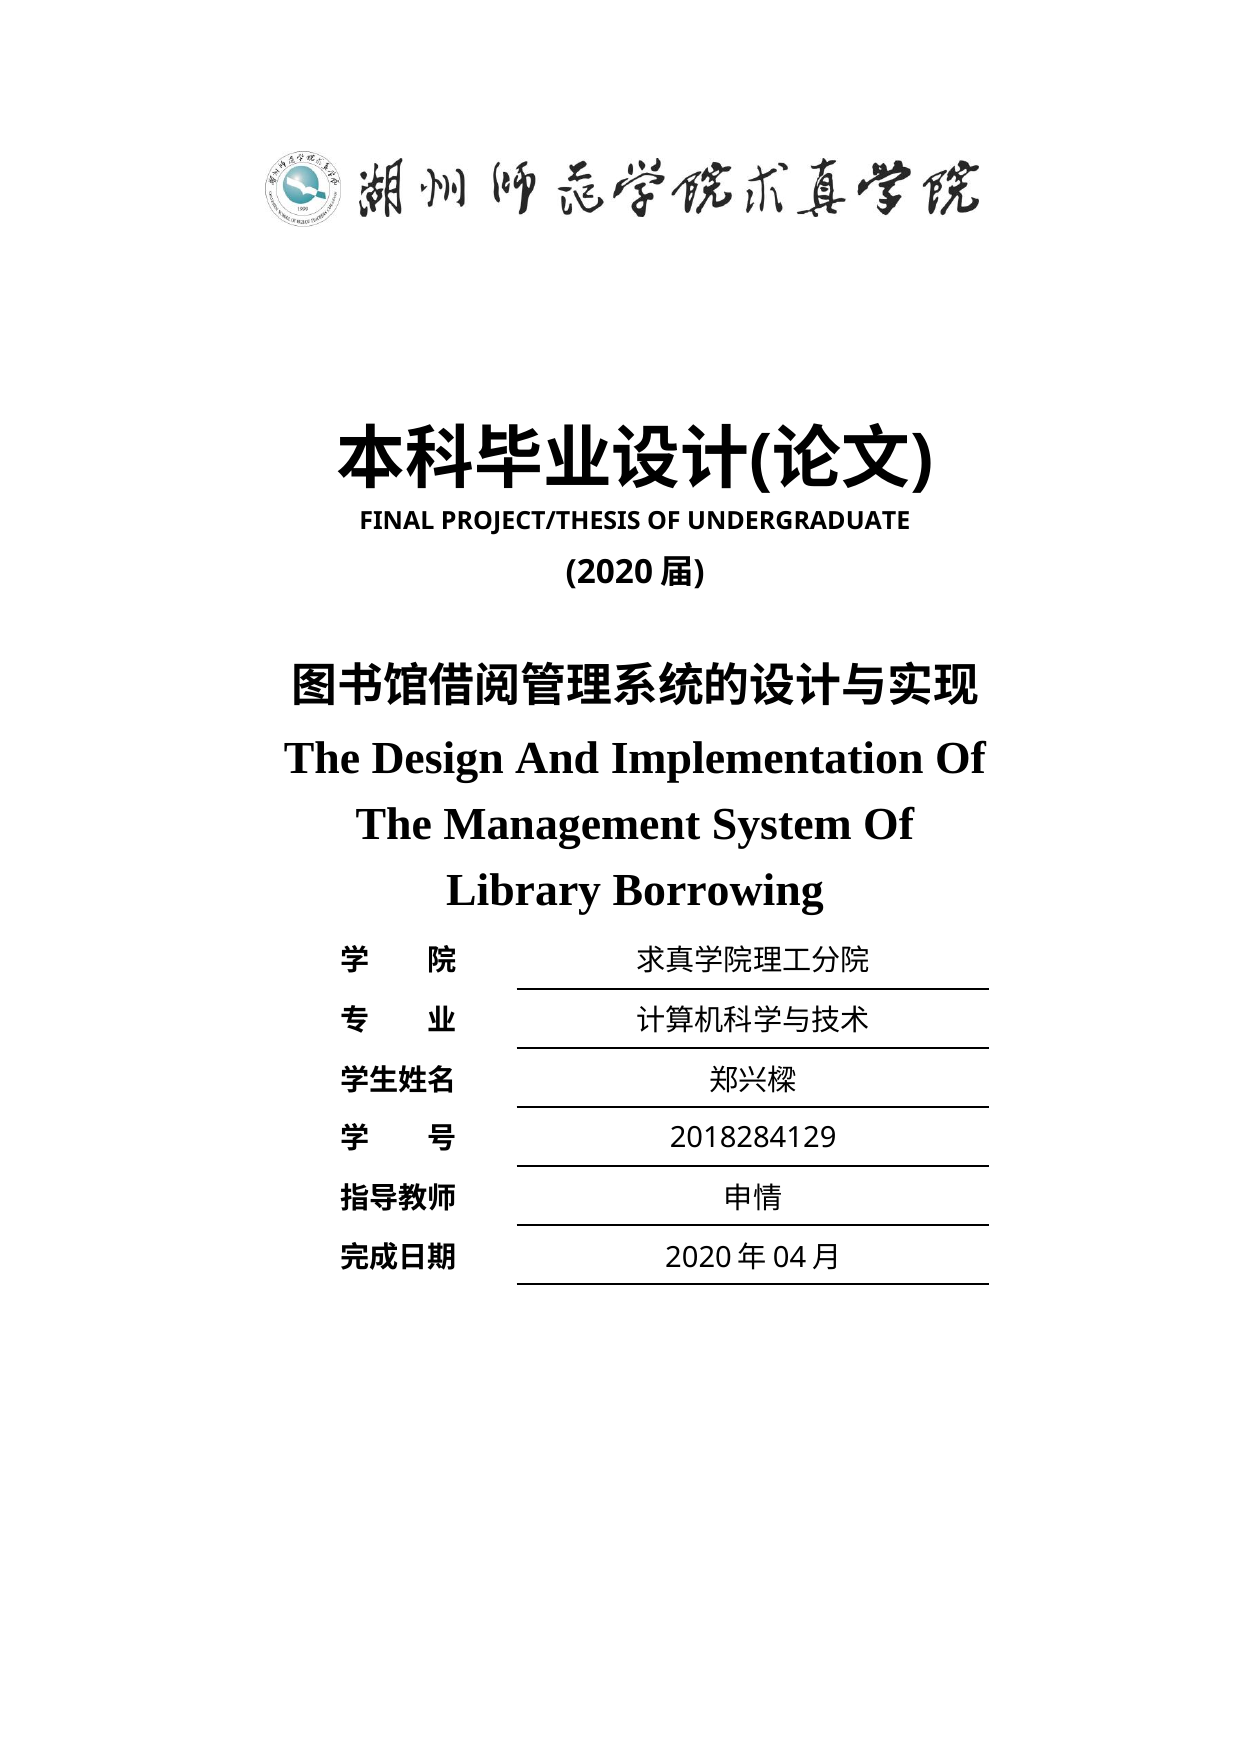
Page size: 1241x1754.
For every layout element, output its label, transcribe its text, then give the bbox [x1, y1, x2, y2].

table_cell 申情 [517, 1167, 989, 1224]
text The Design And Implementation Of The Management System Of Library Borrowing [277, 731, 992, 915]
text 图书馆借阅管理系统的设计与实现 [277, 648, 992, 714]
table_header 求真学院理工分院 [517, 929, 989, 988]
table_cell 专 业 [280, 988, 517, 1047]
table_cell 2018284129 [517, 1108, 989, 1165]
table_cell 郑兴樑 [517, 1049, 989, 1106]
table_cell 指导教师 [280, 1165, 517, 1224]
picture [359, 158, 979, 217]
table_cell 2020年04月 [517, 1226, 989, 1283]
table_cell 完成日期 [280, 1224, 517, 1283]
text (2020届) [177, 545, 1092, 593]
table_header 学 院 [280, 929, 517, 988]
picture [265, 151, 341, 227]
text FINAL PROJECT/THESIS OF UNDERGRADUATE [177, 503, 1092, 537]
table_cell 计算机科学与技术 [517, 990, 989, 1047]
table_cell 学 号 [280, 1106, 517, 1165]
table_cell 学生姓名 [280, 1047, 517, 1106]
text 本科毕业设计(论文) [177, 403, 1092, 503]
